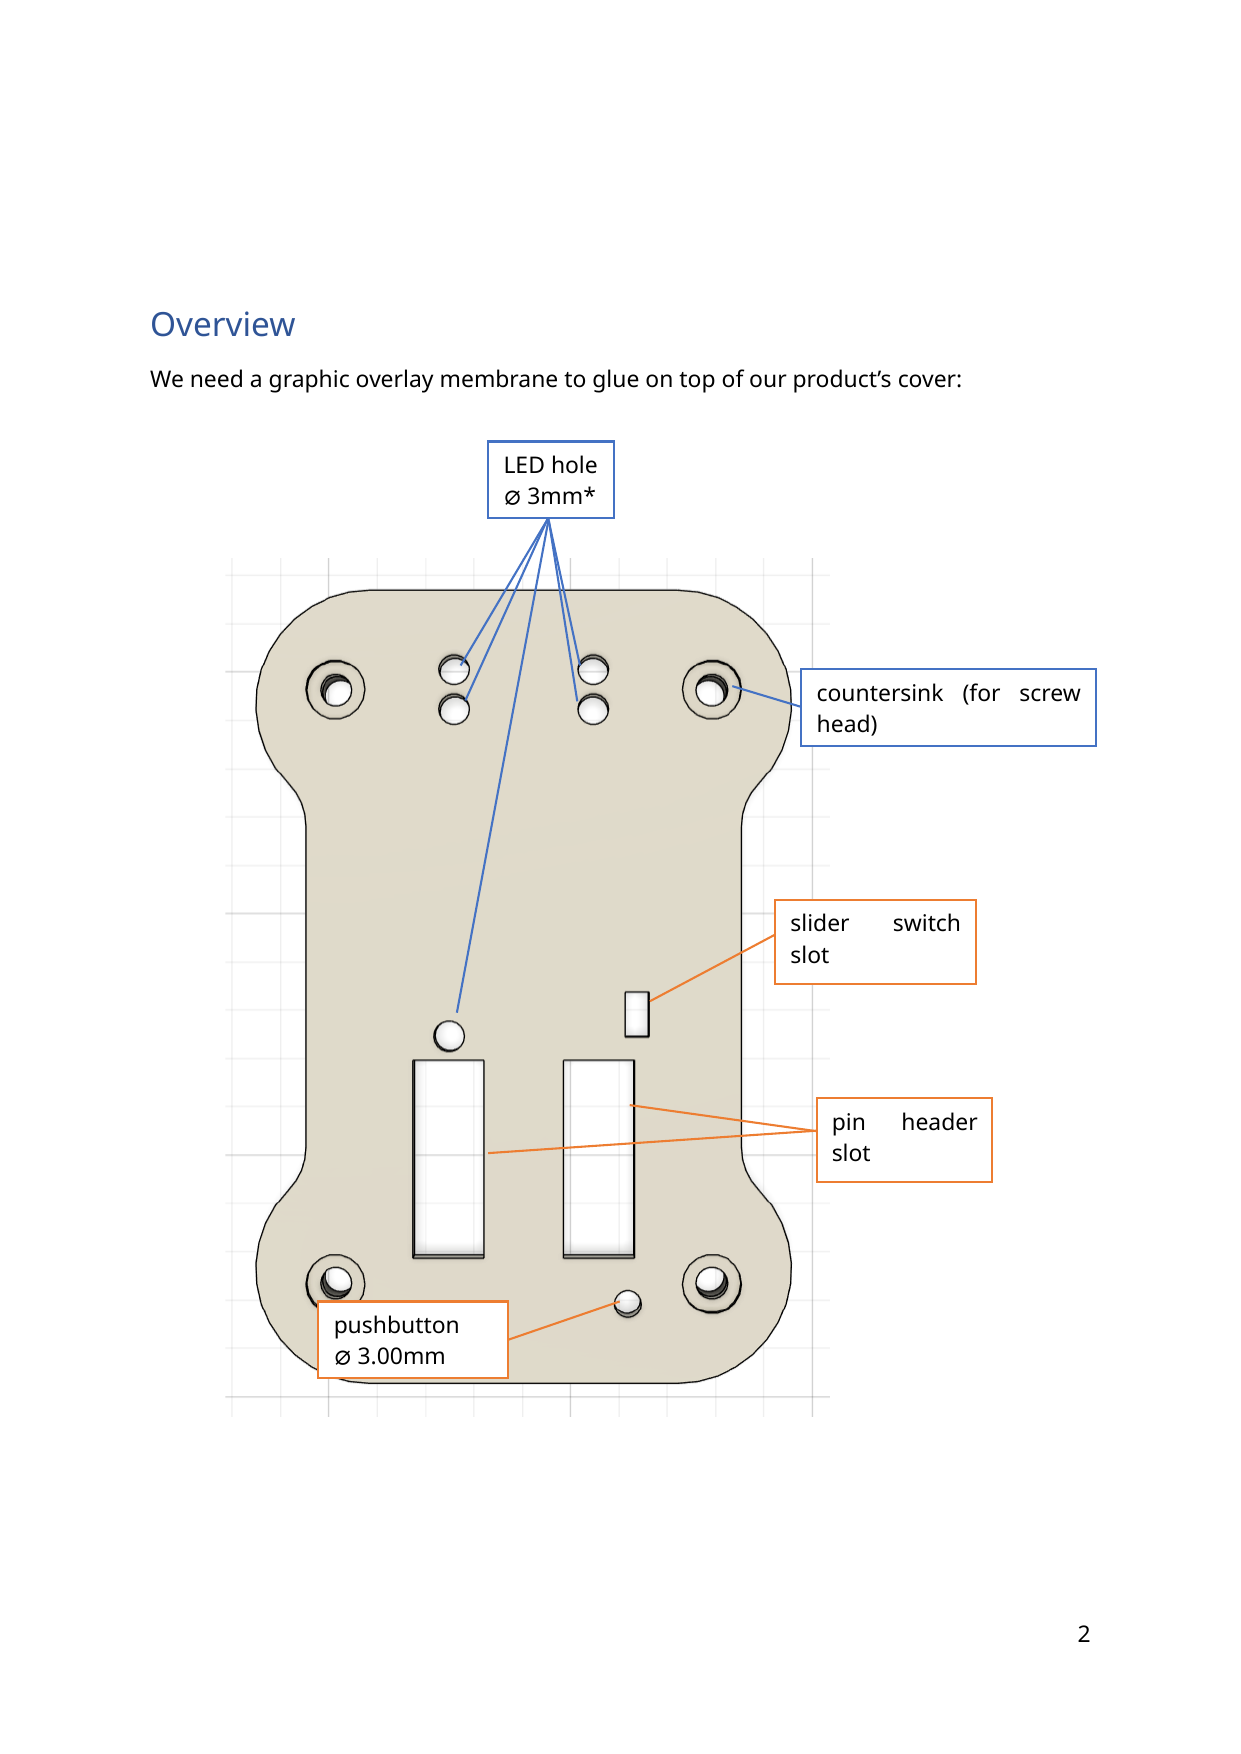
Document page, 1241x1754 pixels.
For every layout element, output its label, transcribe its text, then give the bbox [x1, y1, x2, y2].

subtitle Overview [150, 301, 1090, 347]
text We need a graphic overlay membrane to glue on top of our product’s cover: [150, 363, 1090, 394]
picture [225, 558, 830, 1417]
